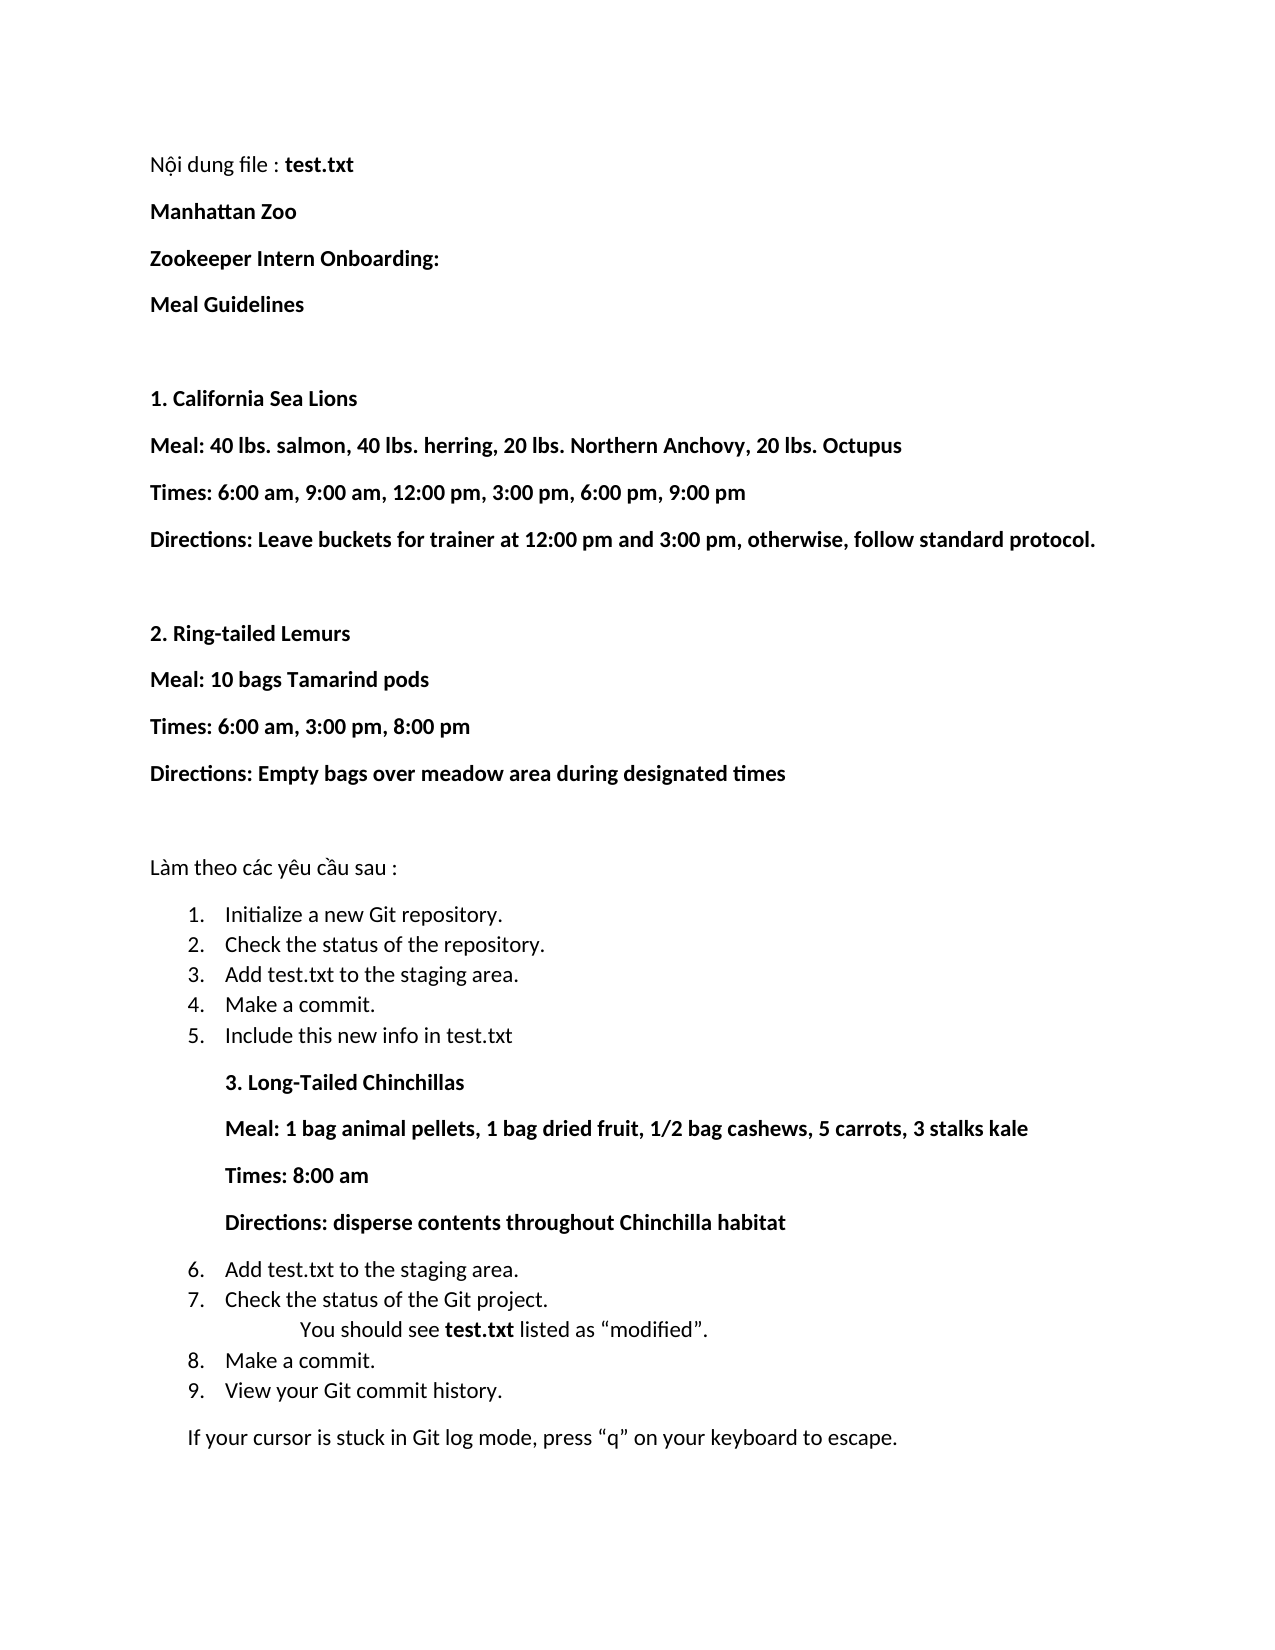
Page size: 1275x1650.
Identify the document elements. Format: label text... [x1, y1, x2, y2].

text Times: 8:00 am [225, 1161, 1125, 1189]
text 2. Ring-tailed Lemurs [150, 619, 1125, 647]
text Meal Guidelines [150, 291, 1125, 319]
list Add test.txt to the staging area. [187, 1255, 1125, 1283]
text 1. California Sea Lions [150, 384, 1125, 412]
text Times: 6:00 am, 9:00 am, 12:00 pm, 3:00 pm, 6:00 pm, 9:00 pm [150, 478, 1125, 506]
list View your Git commit history. [187, 1376, 1125, 1404]
text Directions: Leave buckets for trainer at 12:00 pm and 3:00 pm, otherwise, follow standard protocol. [150, 525, 1125, 553]
text Zookeeper Intern Onboarding: [150, 244, 1125, 272]
list Include this new info in test.txt [187, 1021, 1125, 1049]
list Check the status of the Git project. [187, 1285, 1125, 1313]
text If your cursor is stuck in Git log mode, press “q” on your keyboard to escape. [187, 1423, 1125, 1451]
list Make a commit. [187, 1346, 1125, 1374]
list Make a commit. [187, 991, 1125, 1019]
text Directions: disperse contents throughout Chinchilla habitat [225, 1208, 1125, 1236]
list Initialize a new Git repository. [187, 900, 1125, 928]
text 3. Long-Tailed Chinchillas [225, 1068, 1125, 1096]
text Times: 6:00 am, 3:00 pm, 8:00 pm [150, 712, 1125, 741]
text Nội dung file : test.txt [150, 150, 1125, 178]
text Làm theo các yêu cầu sau : [150, 853, 1125, 881]
text Directions: Empty bags over meadow area during designated times [150, 759, 1125, 787]
text Manhattan Zoo [150, 197, 1125, 225]
list Check the status of the repository. [187, 930, 1125, 958]
list Add test.txt to the staging area. [187, 960, 1125, 988]
text Meal: 40 lbs. salmon, 40 lbs. herring, 20 lbs. Northern Anchovy, 20 lbs. Octupus [150, 431, 1125, 459]
list You should see test.txt listed as “modified”. [300, 1316, 1125, 1344]
text Meal: 10 bags Tamarind pods [150, 666, 1125, 694]
text Meal: 1 bag animal pellets, 1 bag dried fruit, 1/2 bag cashews, 5 carrots, 3 stalks kale [225, 1114, 1125, 1143]
